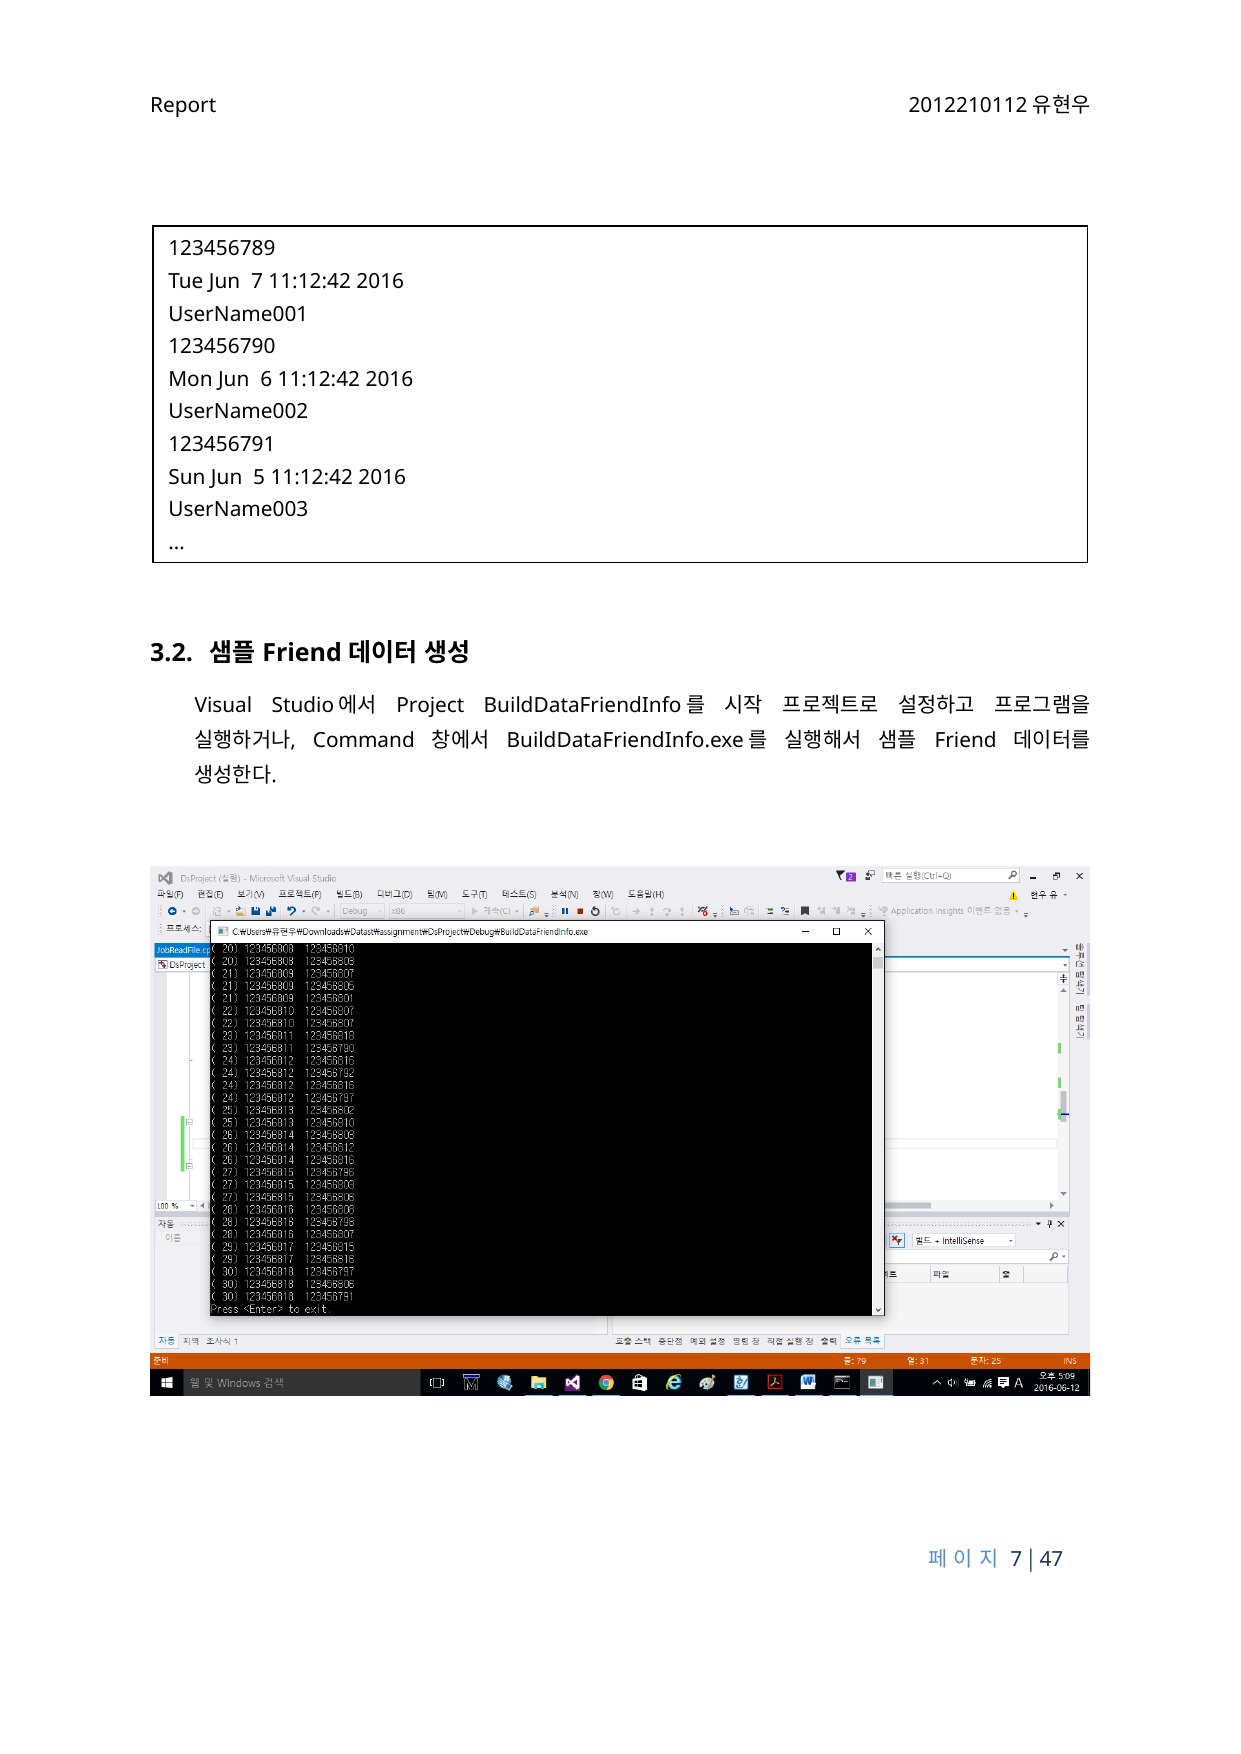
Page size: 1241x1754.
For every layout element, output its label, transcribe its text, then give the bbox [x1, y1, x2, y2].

subtitle 샘플 Friend 데이터 생성 [150, 632, 1090, 669]
list Visual Studio에서 Project BuildDataFriendInfo를 시작 프로젝트로 설정하고 프로그램을 실행하거나, Command 창에서 BuildDataFriendInfo.exe를 실행해서 샘플 Friend 데이터를 생성한다. [194, 688, 1090, 788]
picture [150, 866, 1091, 1396]
